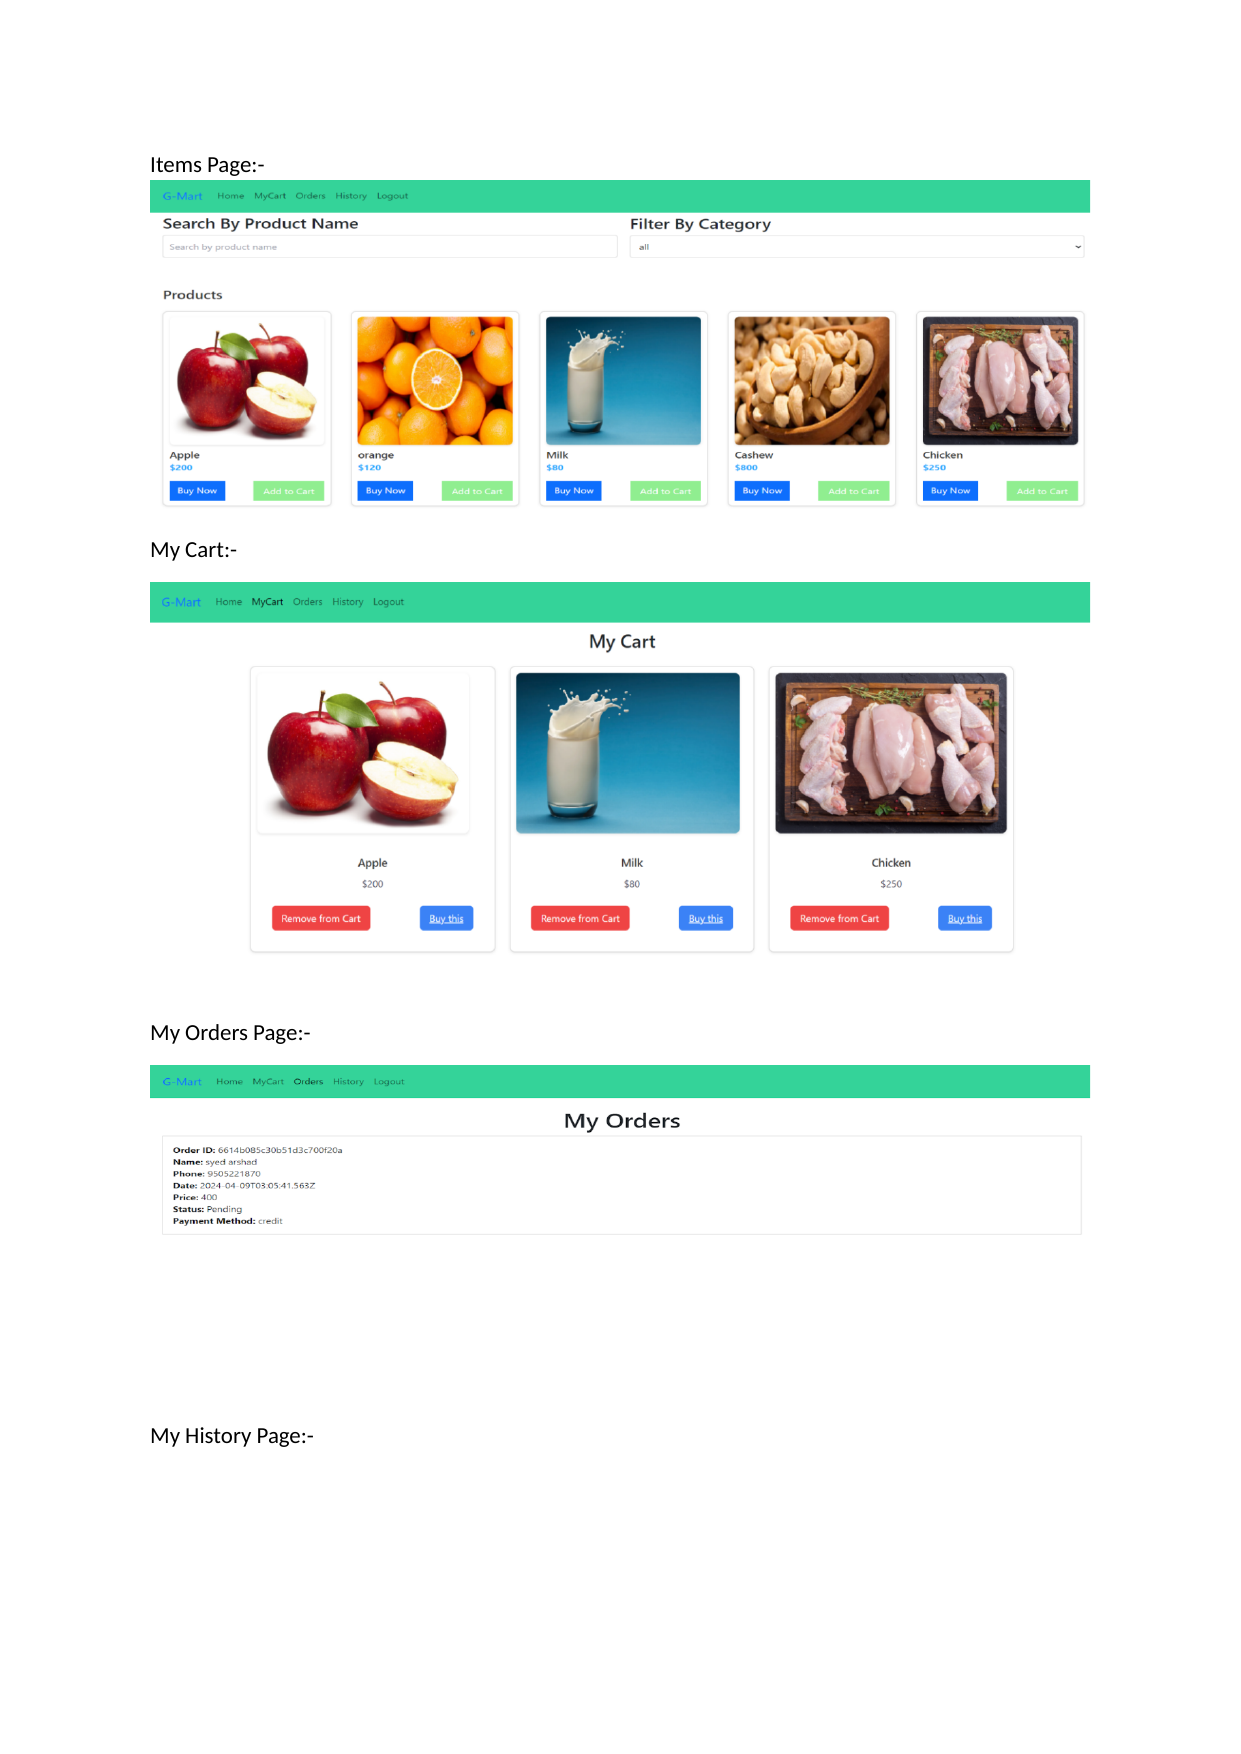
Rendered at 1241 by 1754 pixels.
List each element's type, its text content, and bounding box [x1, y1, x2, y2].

text My History Page:- [150, 1421, 1090, 1449]
picture [150, 180, 1091, 517]
text Items Page:- [150, 150, 1090, 180]
text My Cart:- [150, 535, 1090, 563]
picture [150, 582, 1091, 1000]
text My Orders Page:- [150, 1018, 1090, 1046]
picture [150, 1065, 1091, 1403]
